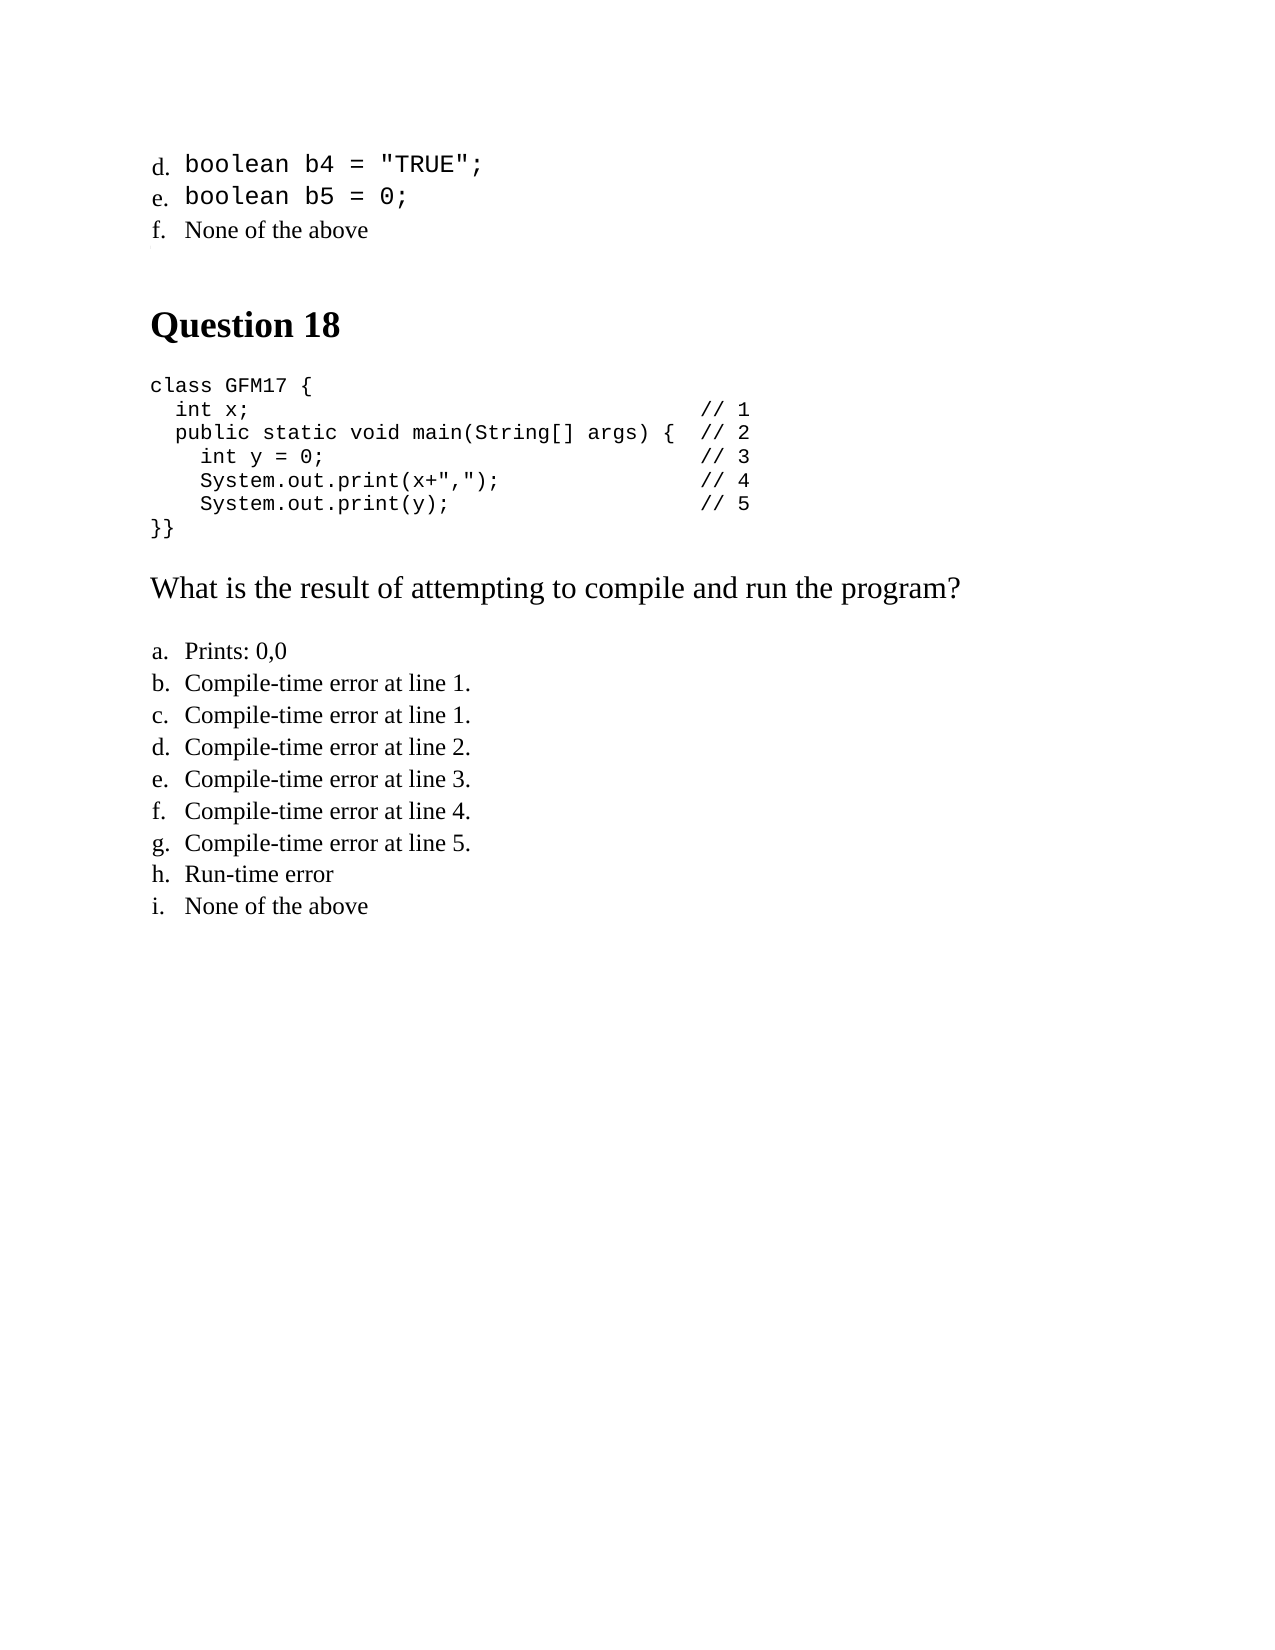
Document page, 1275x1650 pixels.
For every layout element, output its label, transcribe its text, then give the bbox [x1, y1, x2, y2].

table_cell Compile-time error at line 4. [183, 794, 477, 826]
table_cell h. [150, 858, 183, 890]
table_cell f. [150, 214, 183, 246]
table_cell b. [150, 667, 183, 699]
table_cell d. [150, 150, 183, 182]
text Question 18 [150, 303, 1125, 346]
text System.out.print(x+","); // 4 [150, 470, 1125, 493]
table_header Prints: 0,0 [183, 635, 477, 667]
text What is the result of attempting to compile and run the program? [150, 570, 1125, 606]
table_cell e. [150, 182, 183, 214]
table_cell Run-time error [183, 858, 477, 890]
table_cell c. [150, 699, 183, 731]
text System.out.print(y); // 5 [150, 493, 1125, 517]
table_cell None of the above [183, 214, 491, 246]
table_header a. [150, 635, 183, 667]
table_cell Compile-time error at line 1. [183, 699, 477, 731]
table_cell Compile-time error at line 1. [183, 667, 477, 699]
table_cell e. [150, 763, 183, 794]
text }} [150, 517, 1125, 541]
table_cell Compile-time error at line 3. [183, 763, 477, 794]
table_cell boolean b4 = "TRUE"; [183, 150, 491, 182]
text int y = 0; // 3 [150, 446, 1125, 470]
table_cell Compile-time error at line 5. [183, 826, 477, 858]
table_cell boolean b5 = 0; [183, 182, 491, 214]
table_cell None of the above [183, 890, 477, 922]
table_cell f. [150, 794, 183, 826]
text int x; // 1 [150, 399, 1125, 422]
text public static void main(String[] args) { // 2 [150, 422, 1125, 446]
table_cell Compile-time error at line 2. [183, 731, 477, 762]
table_cell g. [150, 826, 183, 858]
table_cell i. [150, 890, 183, 922]
text class GFM17 { [150, 375, 1125, 399]
table_cell d. [150, 731, 183, 762]
